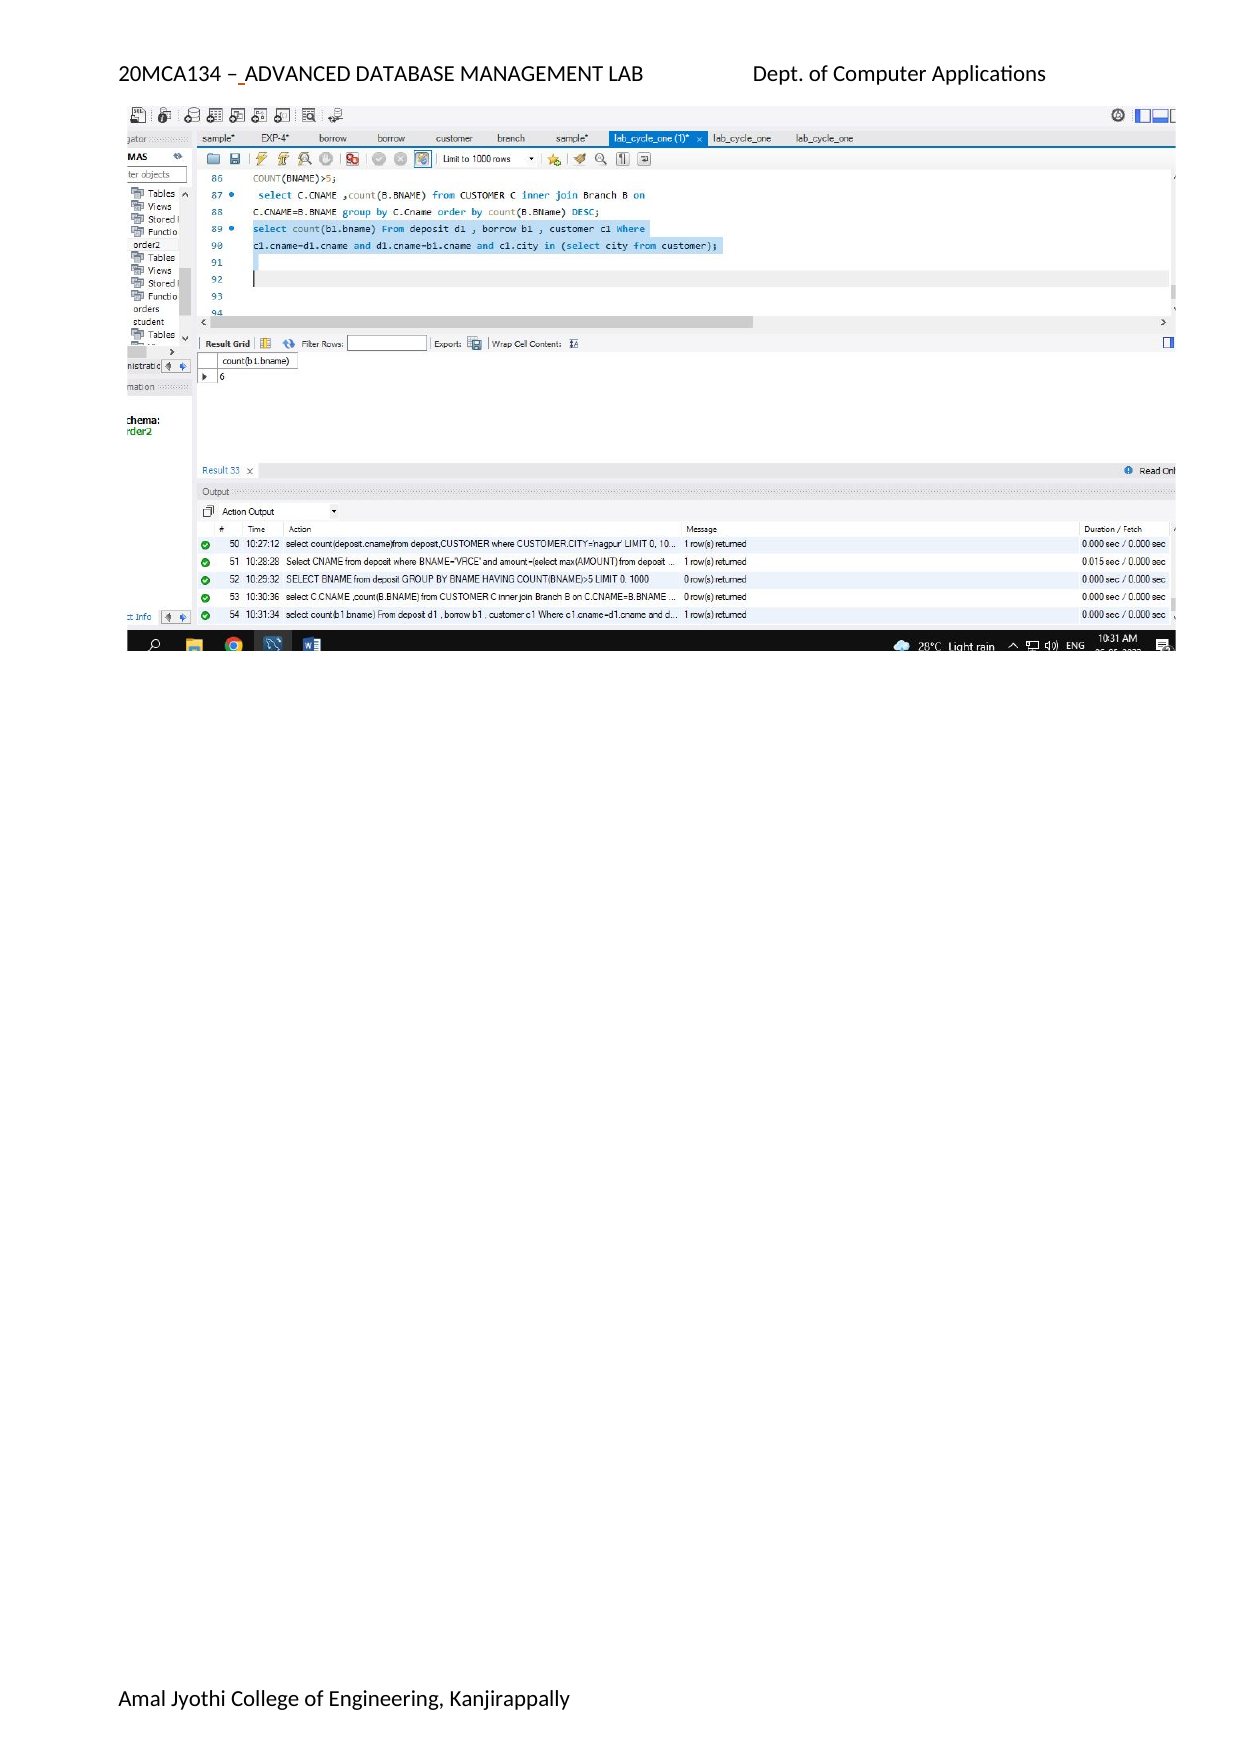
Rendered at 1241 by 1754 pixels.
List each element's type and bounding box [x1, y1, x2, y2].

picture [127, 106, 1176, 651]
